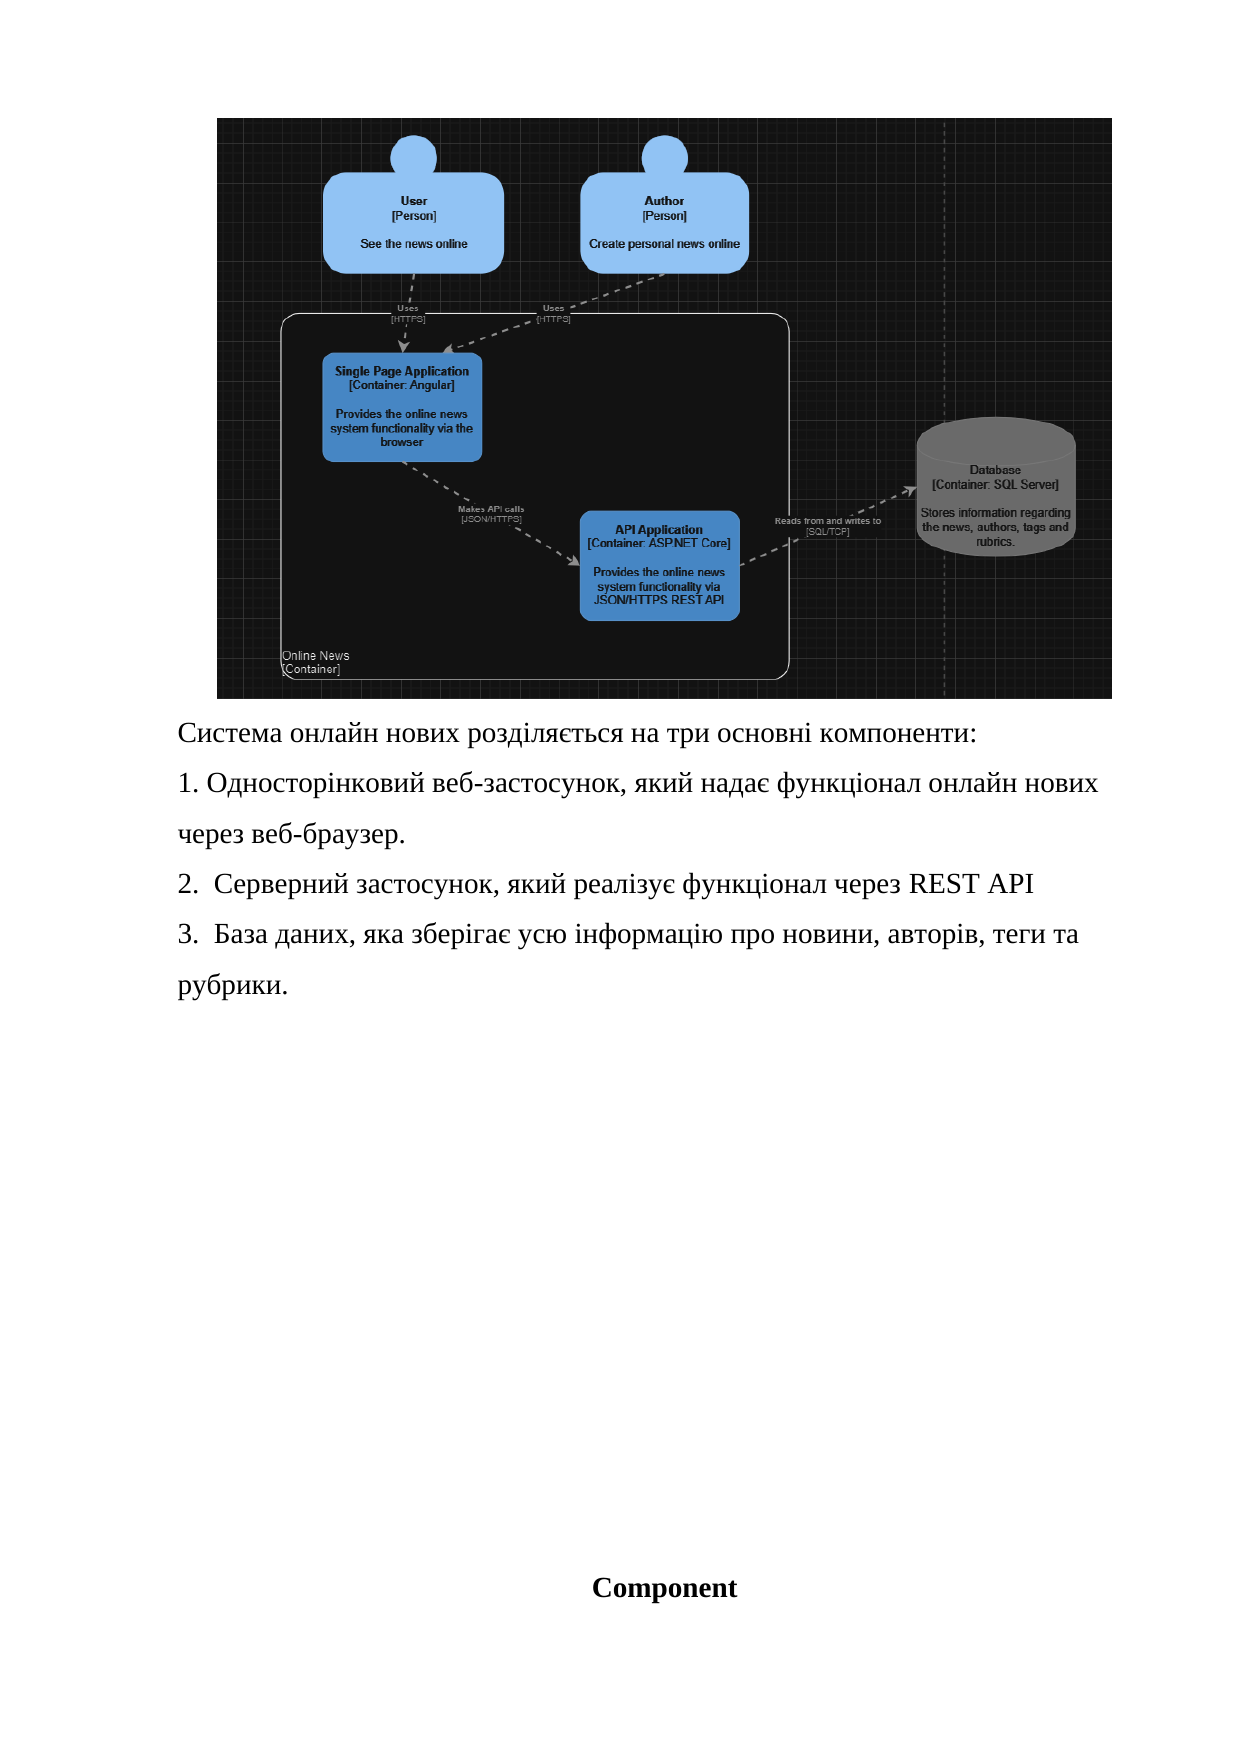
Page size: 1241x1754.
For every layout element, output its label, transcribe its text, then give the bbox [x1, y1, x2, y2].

picture [217, 118, 1112, 699]
text через веб-браузер. [177, 816, 1152, 849]
text 3. База даних, яка зберігає усю інформацію про новини, авторів, теги та рубрики. [177, 917, 1152, 1000]
text Система онлайн нових розділяється на три основні компоненти: [177, 715, 1152, 749]
text Component [177, 1571, 1152, 1604]
list 1. Односторінковий веб-застосунок, який надає функціонал онлайн нових [177, 766, 1152, 799]
text 2. Серверний застосунок, який реалізує функціонал через REST API [177, 866, 1152, 900]
